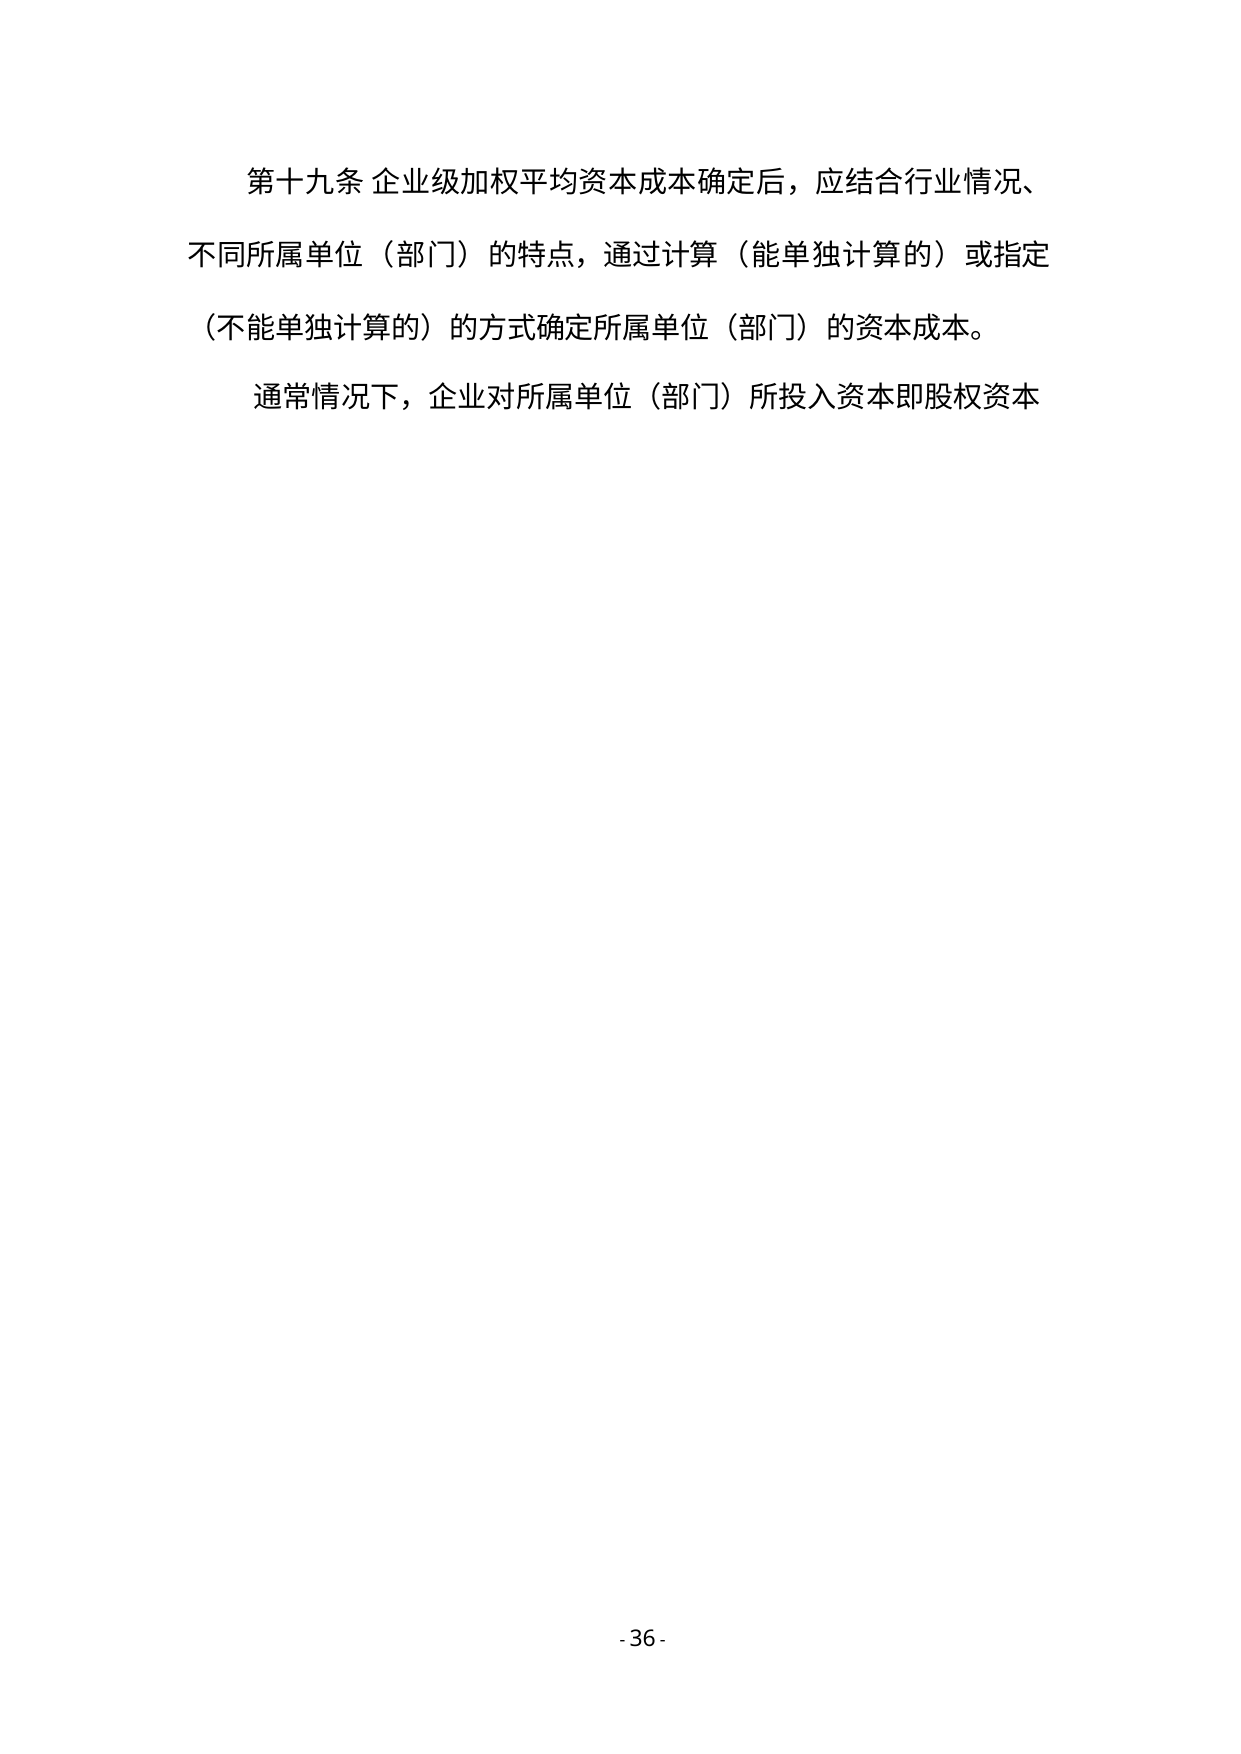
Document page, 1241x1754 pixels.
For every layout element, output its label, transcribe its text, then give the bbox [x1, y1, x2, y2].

text 通常情况下，企业对所属单位（部门）所投入资本即股权资本 [253, 378, 1080, 415]
text 第十九条 企业级加权平均资本成本确定后，应结合行业情况、不同所属单位（部门）的特点，通过计算（能单独计算的）或指定（不能单独计算的）的方式确定所属单位（部门）的资本成本。 [187, 158, 1053, 347]
